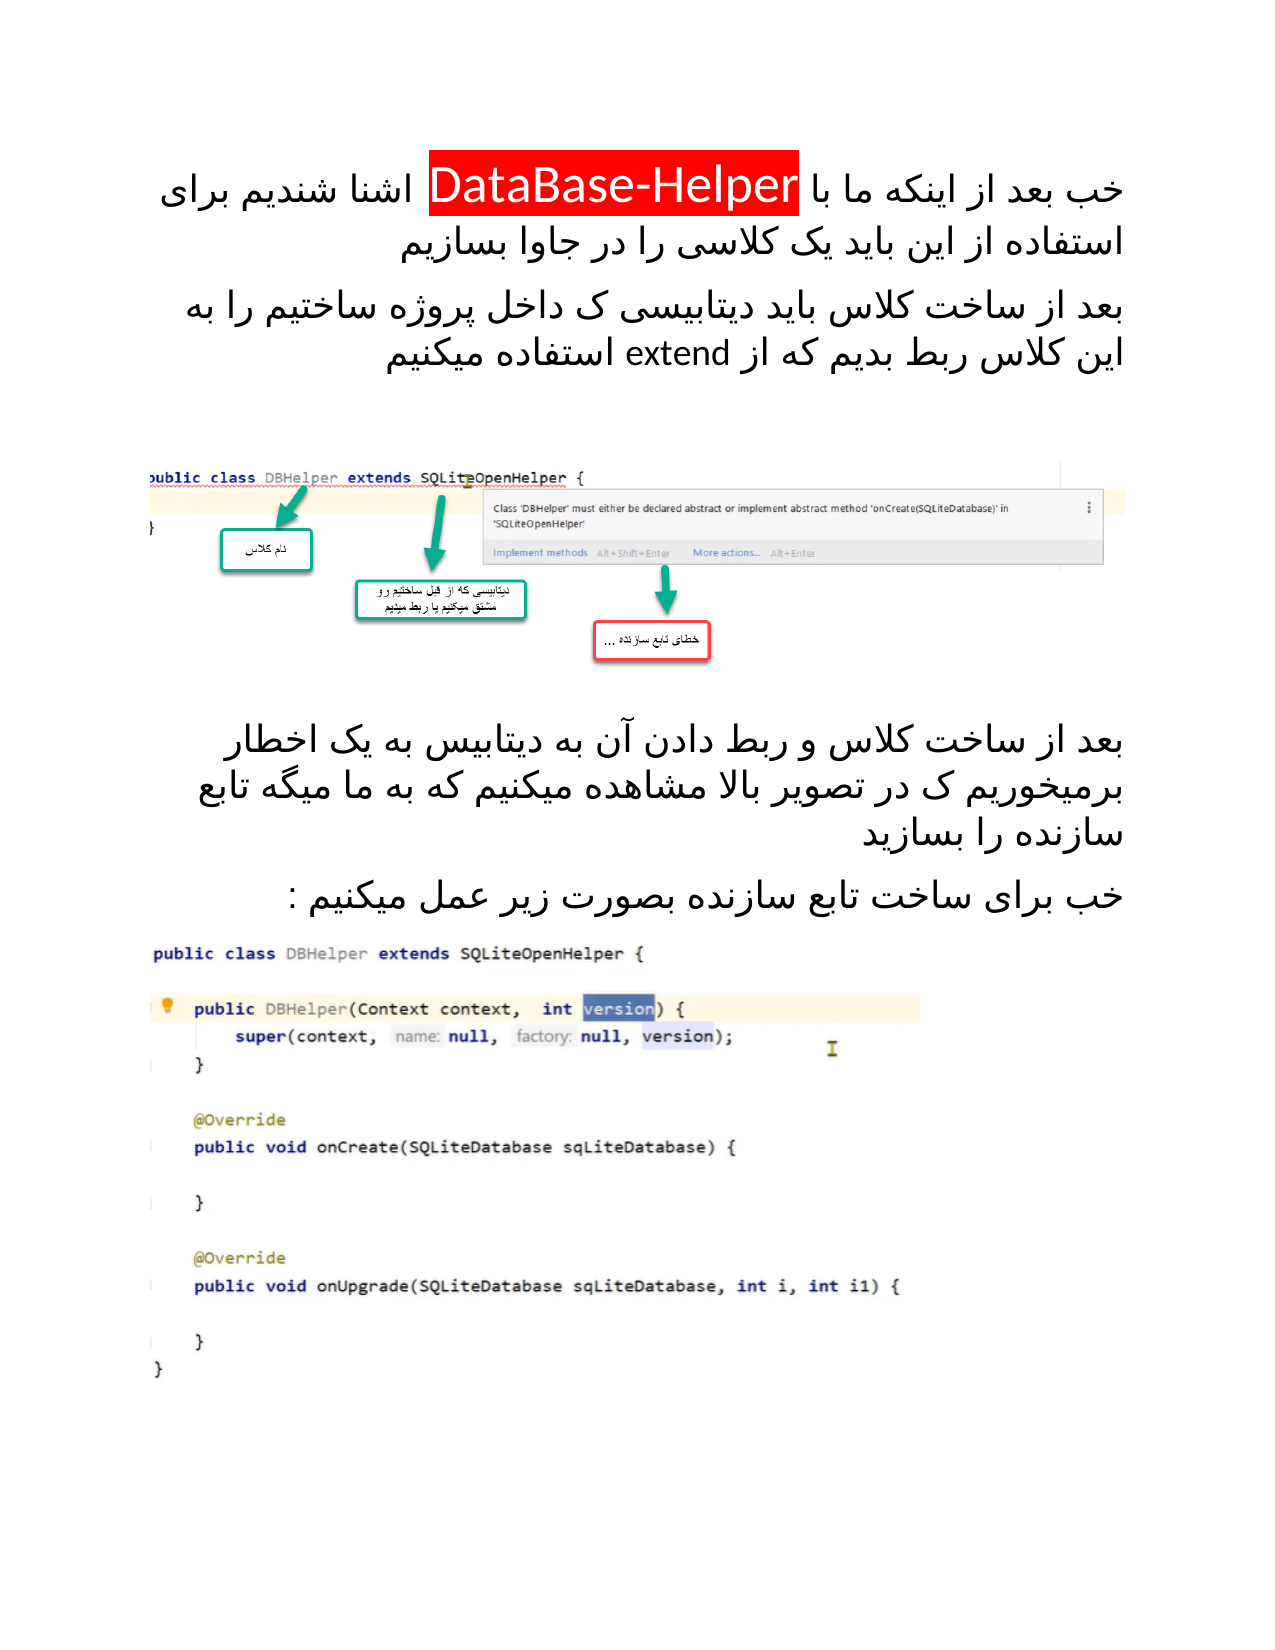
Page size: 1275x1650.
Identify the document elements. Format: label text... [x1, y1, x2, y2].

text بعد از ساخت کلاس باید دیتابیسی ک داخل پروژه ساختیم را به این کلاس ربط بدیم که از extend استفاده میکنیم [150, 283, 1125, 375]
picture [150, 461, 1125, 698]
text بعد از ساخت کلاس و ربط دادن آن به دیتابیس به یک اخطار برمیخوریم ک در تصویر بالا مشاهده میکنیم که به ما میگه تابع سازنده را بسازید [150, 717, 1125, 853]
text خب بعد از اینکه ما با DataBase-Helper اشنا شندیم برای استفاده از این باید یک کلاسی را در جاوا بسازیم [150, 150, 1125, 263]
picture [149, 936, 920, 1449]
text خب برای ساخت تابع سازنده بصورت زیر عمل میکنیم : [150, 873, 1125, 916]
